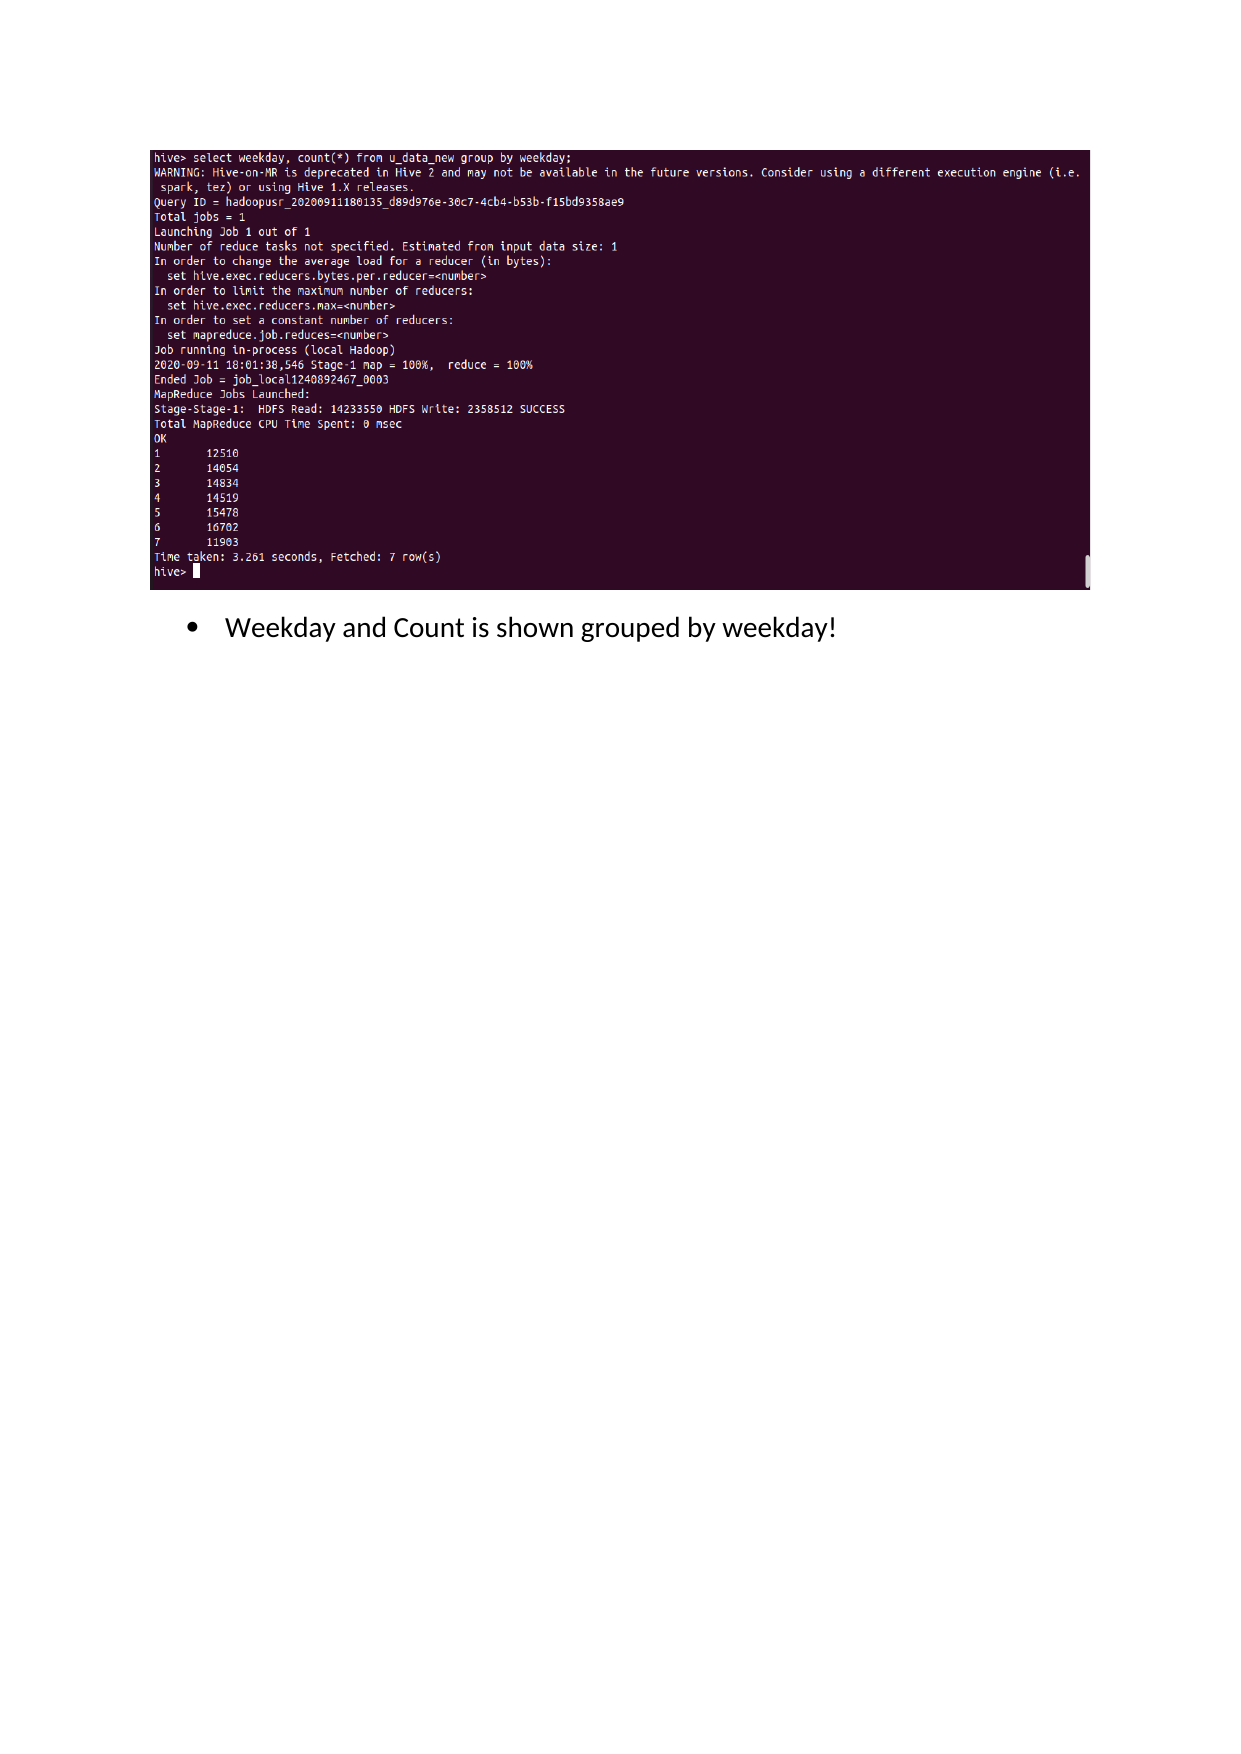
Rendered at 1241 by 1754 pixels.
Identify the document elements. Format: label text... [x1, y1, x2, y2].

list Weekday and Count is shown grouped by weekday! [187, 609, 1090, 644]
picture [150, 150, 1091, 590]
